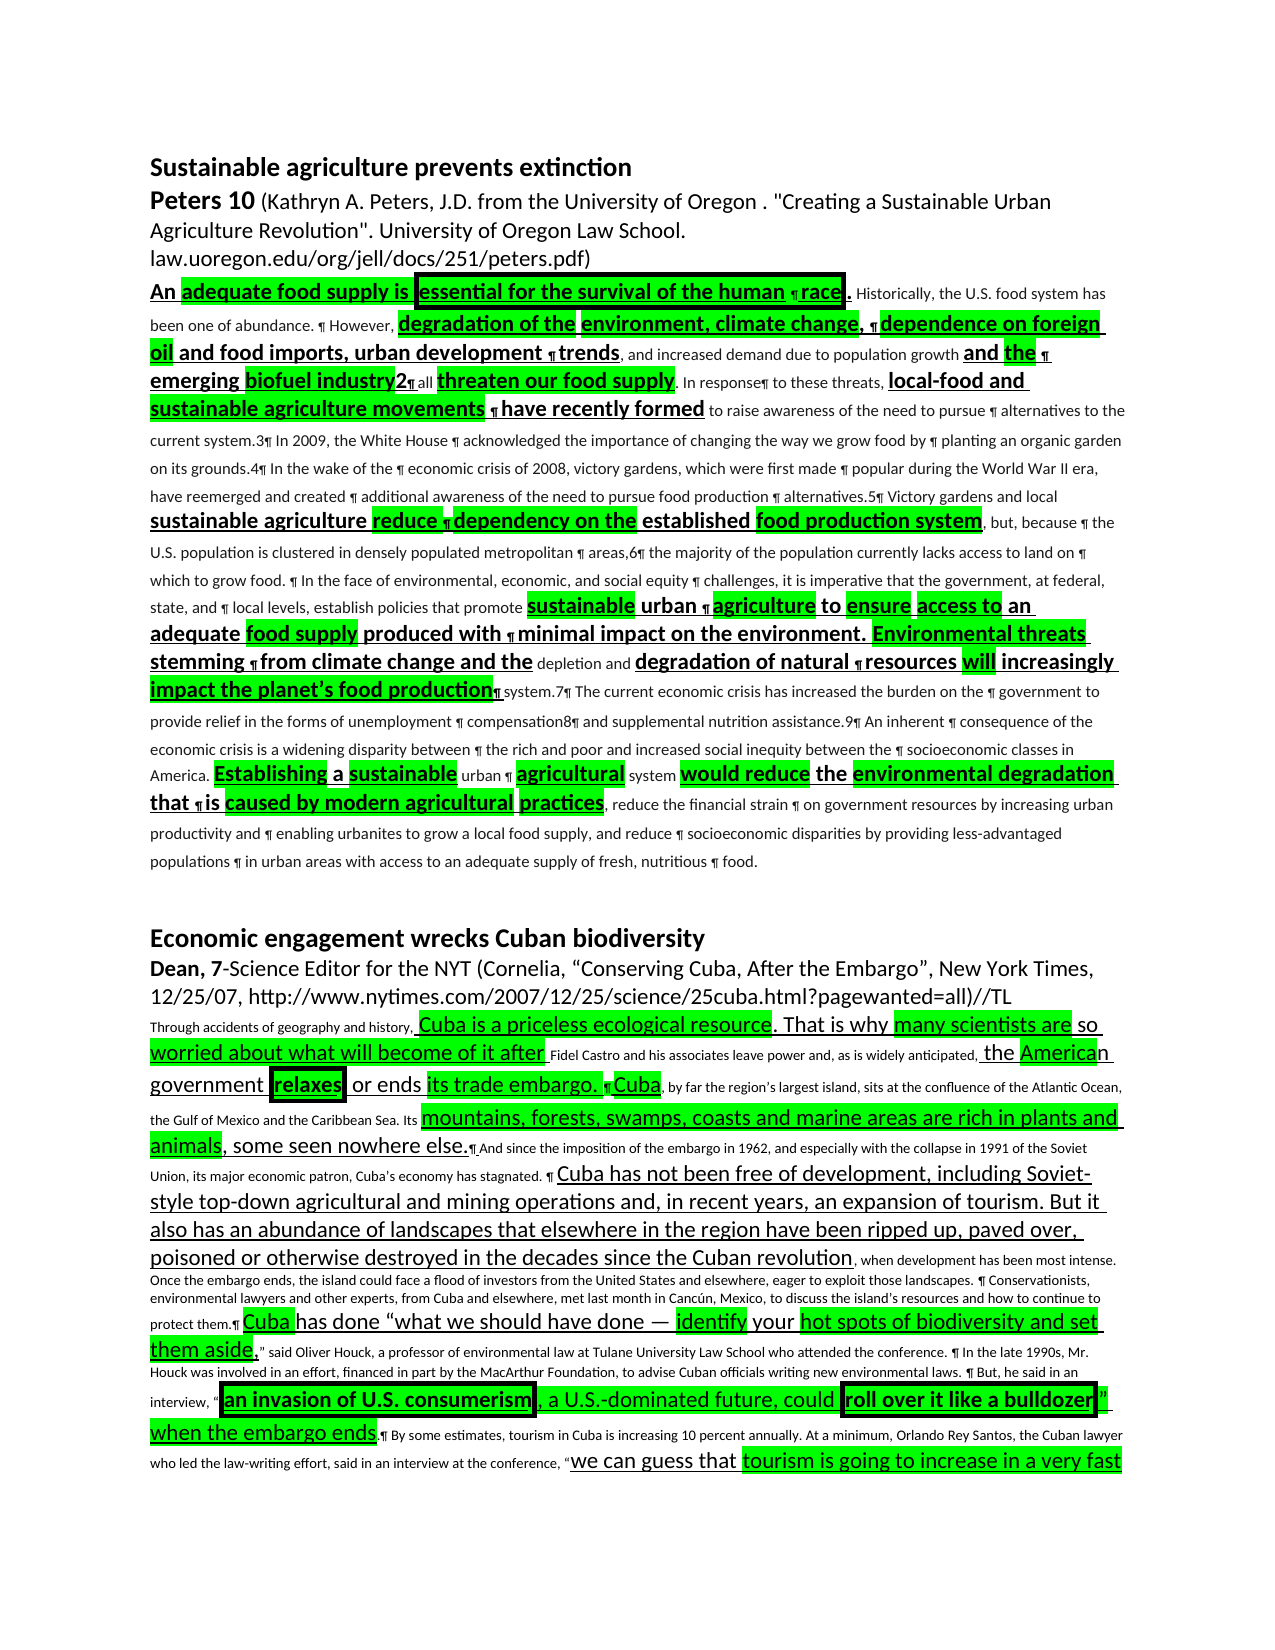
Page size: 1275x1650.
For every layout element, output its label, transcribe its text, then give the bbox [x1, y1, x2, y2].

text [150, 1010, 1125, 1474]
subtitle Sustainable agriculture prevents extinction [150, 150, 1125, 183]
subtitle Economic engagement wrecks Cuban biodiversity [150, 921, 1125, 954]
text An adequate food supply is essential for the survival of the human ¶ race. Historically, the U.S. food system has been one of abundance. ¶ However, degradation of the environment, climate change, ¶ dependence on foreign oil and food imports, urban development ¶ trends, and increased demand due to population growth and the ¶ emerging biofuel industry2¶ all threaten our food supply. In response¶ to these threats, local-food and sustainable agriculture movements ¶ have recently formed to raise awareness of the need to pursue ¶ alternatives to the current system.3¶ In 2009, the White House ¶ acknowledged the importance of changing the way we grow food by ¶ planting an organic garden on its grounds.4¶ In the wake of the ¶ economic crisis of 2008, victory gardens, which were first made ¶ popular during the World War II era, have reemerged and created ¶ additional awareness of the need to pursue food production ¶ alternatives.5¶ Victory gardens and local sustainable agriculture reduce ¶ dependency on the established food production system, but, because ¶ the U.S. population is clustered in densely populated metropolitan ¶ areas,6¶ the majority of the population currently lacks access to land on ¶ which to grow food. ¶ In the face of environmental, economic, and social equity ¶ challenges, it is imperative that the government, at federal, state, and ¶ local levels, establish policies that promote sustainable urban ¶ agriculture to ensure access to an adequate food supply produced with ¶ minimal impact on the environment. Environmental threats stemming ¶ from climate change and the depletion and degradation of natural ¶ resources will increasingly impact the planet’s food production¶ system.7¶ The current economic crisis has increased the burden on the ¶ government to provide relief in the forms of unemployment ¶ compensation8¶ and supplemental nutrition assistance.9¶ An inherent ¶ consequence of the economic crisis is a widening disparity between ¶ the rich and poor and increased social inequity between the ¶ socioeconomic classes in America. Establishing a sustainable urban ¶ agricultural system would reduce the environmental degradation that ¶ is caused by modern agricultural practices, reduce the financial strain ¶ on government resources by increasing urban productivity and ¶ enabling urbanites to grow a local food supply, and reduce ¶ socioeconomic disparities by providing less-advantaged populations ¶ in urban areas with access to an adequate supply of fresh, nutritious ¶ food. [150, 411, 1125, 872]
text Peters 10 (Kathryn A. Peters, J.D. from the University of Oregon . "Creating a Sustainable Urban Agriculture Revolution". University of Oregon Law School. law.uoregon.edu/org/jell/docs/251/peters.pdf) [150, 183, 1125, 272]
text Dean, 7-Science Editor for the NYT (Cornelia, “Conserving Cuba, After the Embargo”, New York Times, 12/25/07, http://www.nytimes.com/2007/12/25/science/25cuba.html?pagewanted=all)//TL [150, 954, 1125, 1010]
